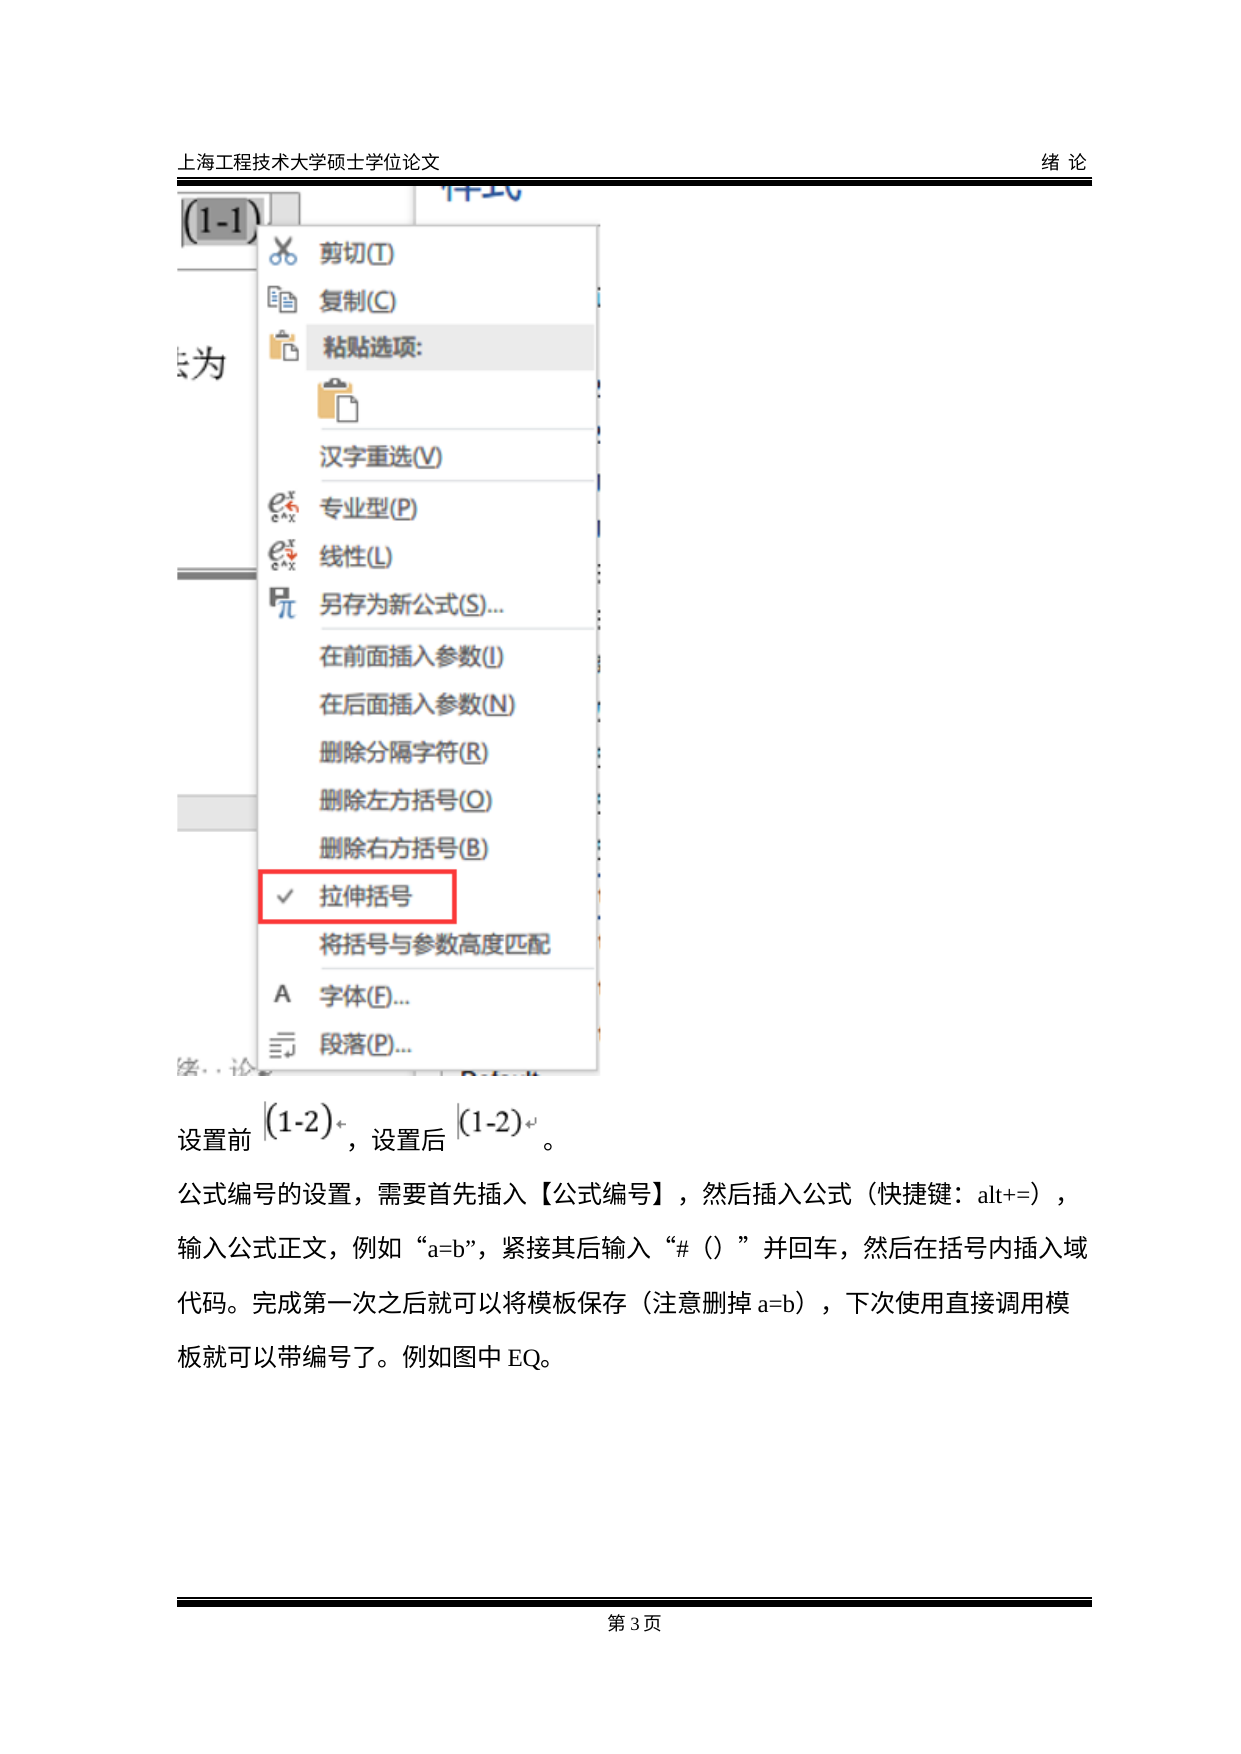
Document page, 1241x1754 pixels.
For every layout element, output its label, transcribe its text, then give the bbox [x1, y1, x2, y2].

picture [446, 1094, 543, 1149]
text 设置前，设置后。 [177, 1090, 1092, 1156]
text 公式编号的设置，需要首先插入【公式编号】，然后插入公式（快捷键：alt+=），输入公式正文，例如“a=b”，紧接其后输入“#（）”并回车，然后在括号内插入域代码。完成第一次之后就可以将模板保存（注意删掉a=b），下次使用直接调用模板就可以带编号了。例如图中EQ。 [177, 1174, 1092, 1374]
picture [177, 186, 601, 1076]
picture [252, 1089, 346, 1149]
